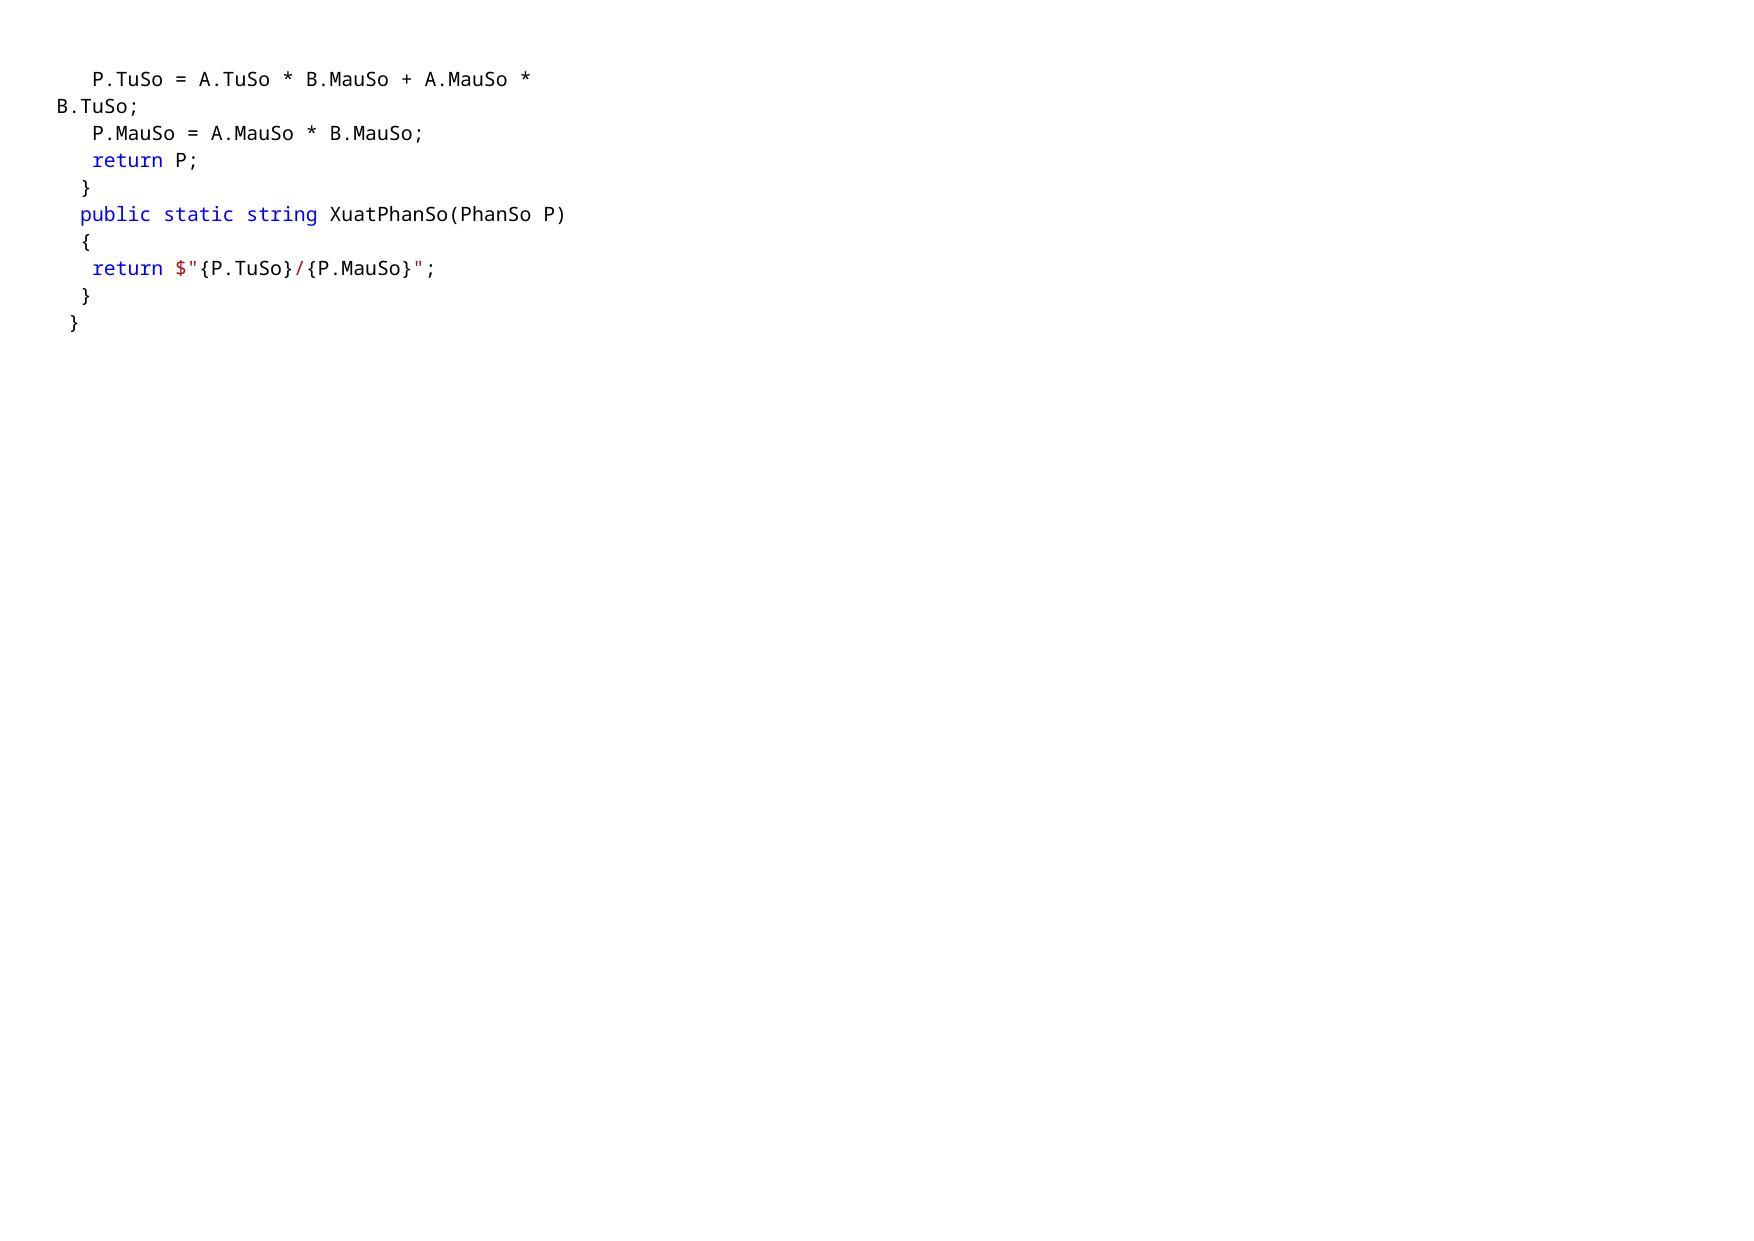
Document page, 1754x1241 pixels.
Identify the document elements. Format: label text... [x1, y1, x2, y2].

text P.TuSo = A.TuSo * B.MauSo + A.MauSo * B.TuSo; [56, 66, 578, 119]
text } [56, 281, 578, 308]
text public static string XuatPhanSo(PhanSo P) [56, 201, 578, 227]
text } [56, 173, 578, 201]
text { [56, 227, 578, 254]
text P.MauSo = A.MauSo * B.MauSo; [56, 119, 578, 147]
text } [56, 308, 578, 335]
text return P; [56, 147, 578, 173]
text return $"{P.TuSo}/{P.MauSo}"; [56, 254, 578, 281]
